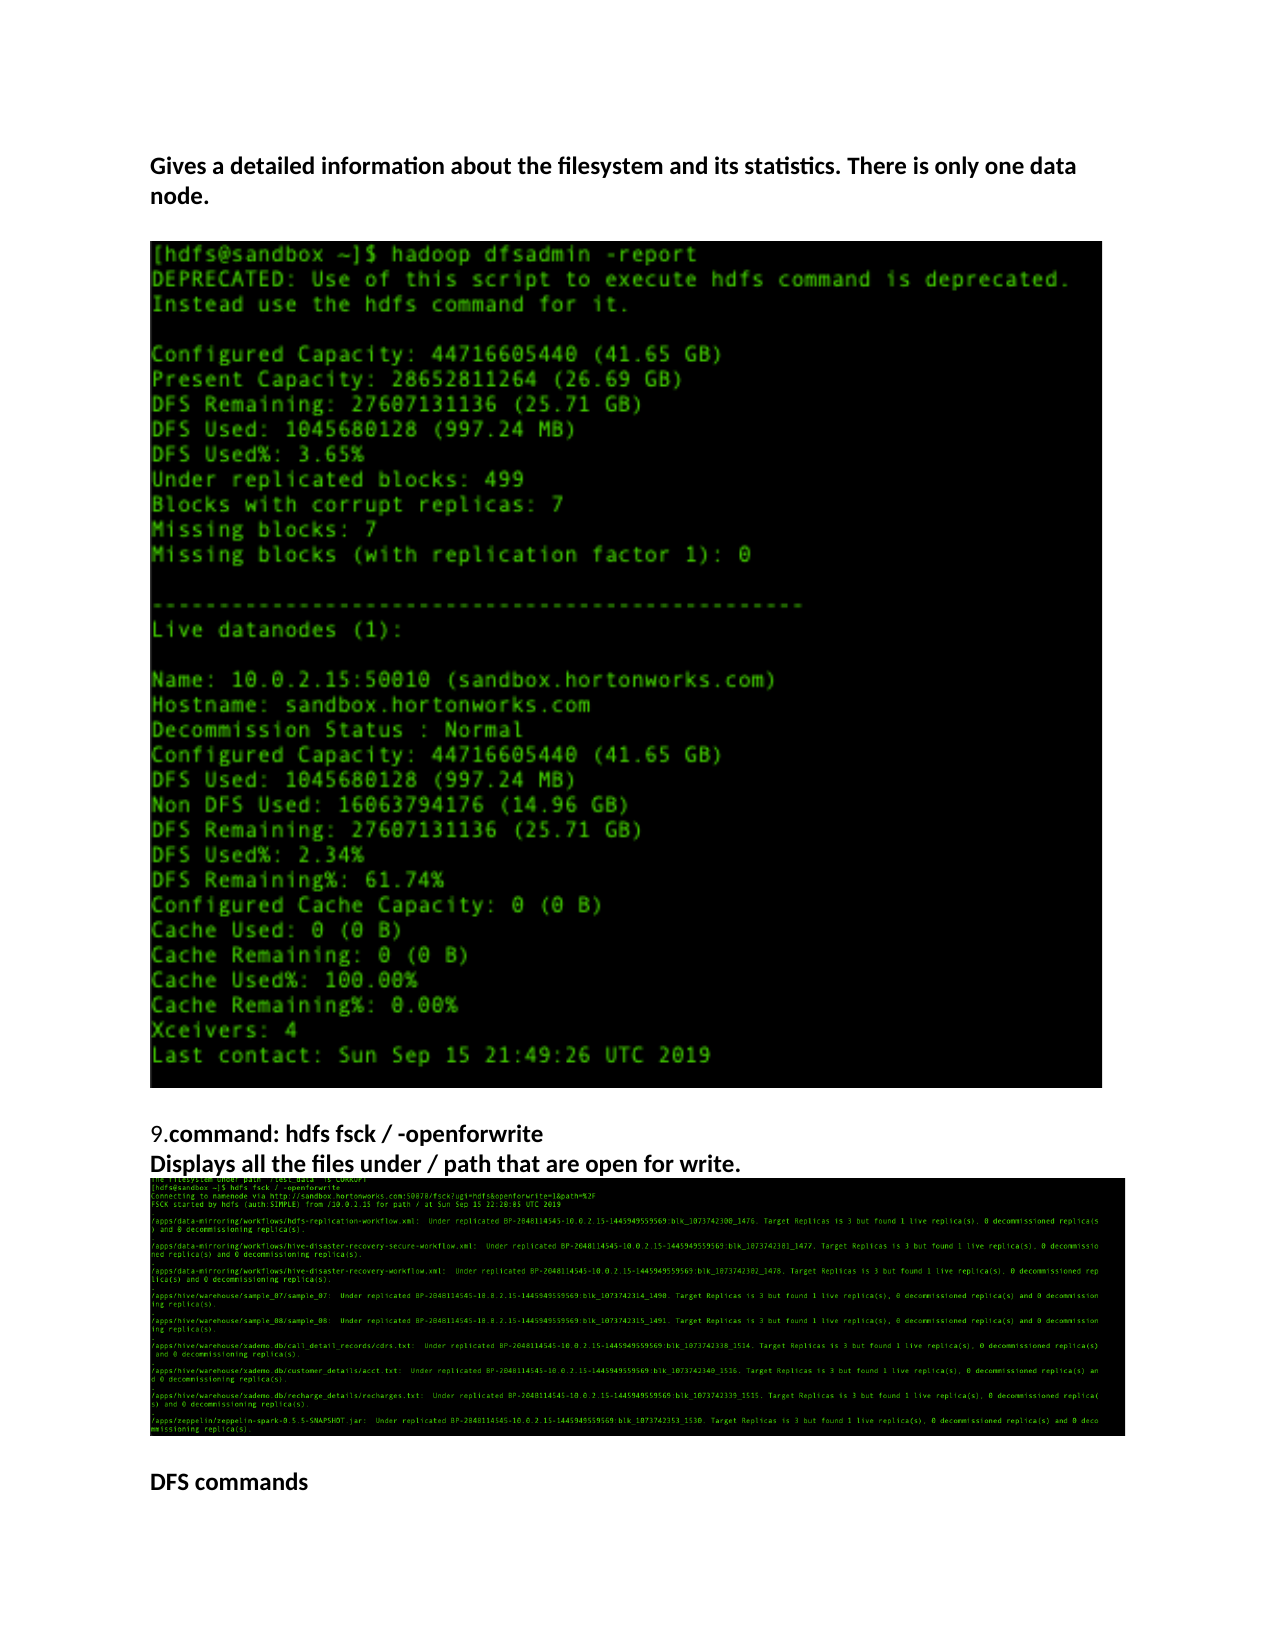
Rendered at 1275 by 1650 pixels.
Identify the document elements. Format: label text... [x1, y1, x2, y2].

text DFS commands [150, 1466, 1125, 1496]
text Gives a detailed information about the filesystem and its statistics. There is only one data node. [150, 150, 1125, 211]
text Displays all the files under / path that are open for write. [150, 1148, 1125, 1178]
text 9.command: hdfs fsck / -openforwrite [150, 1118, 1125, 1148]
picture [150, 1178, 1125, 1436]
picture [150, 241, 1103, 1088]
